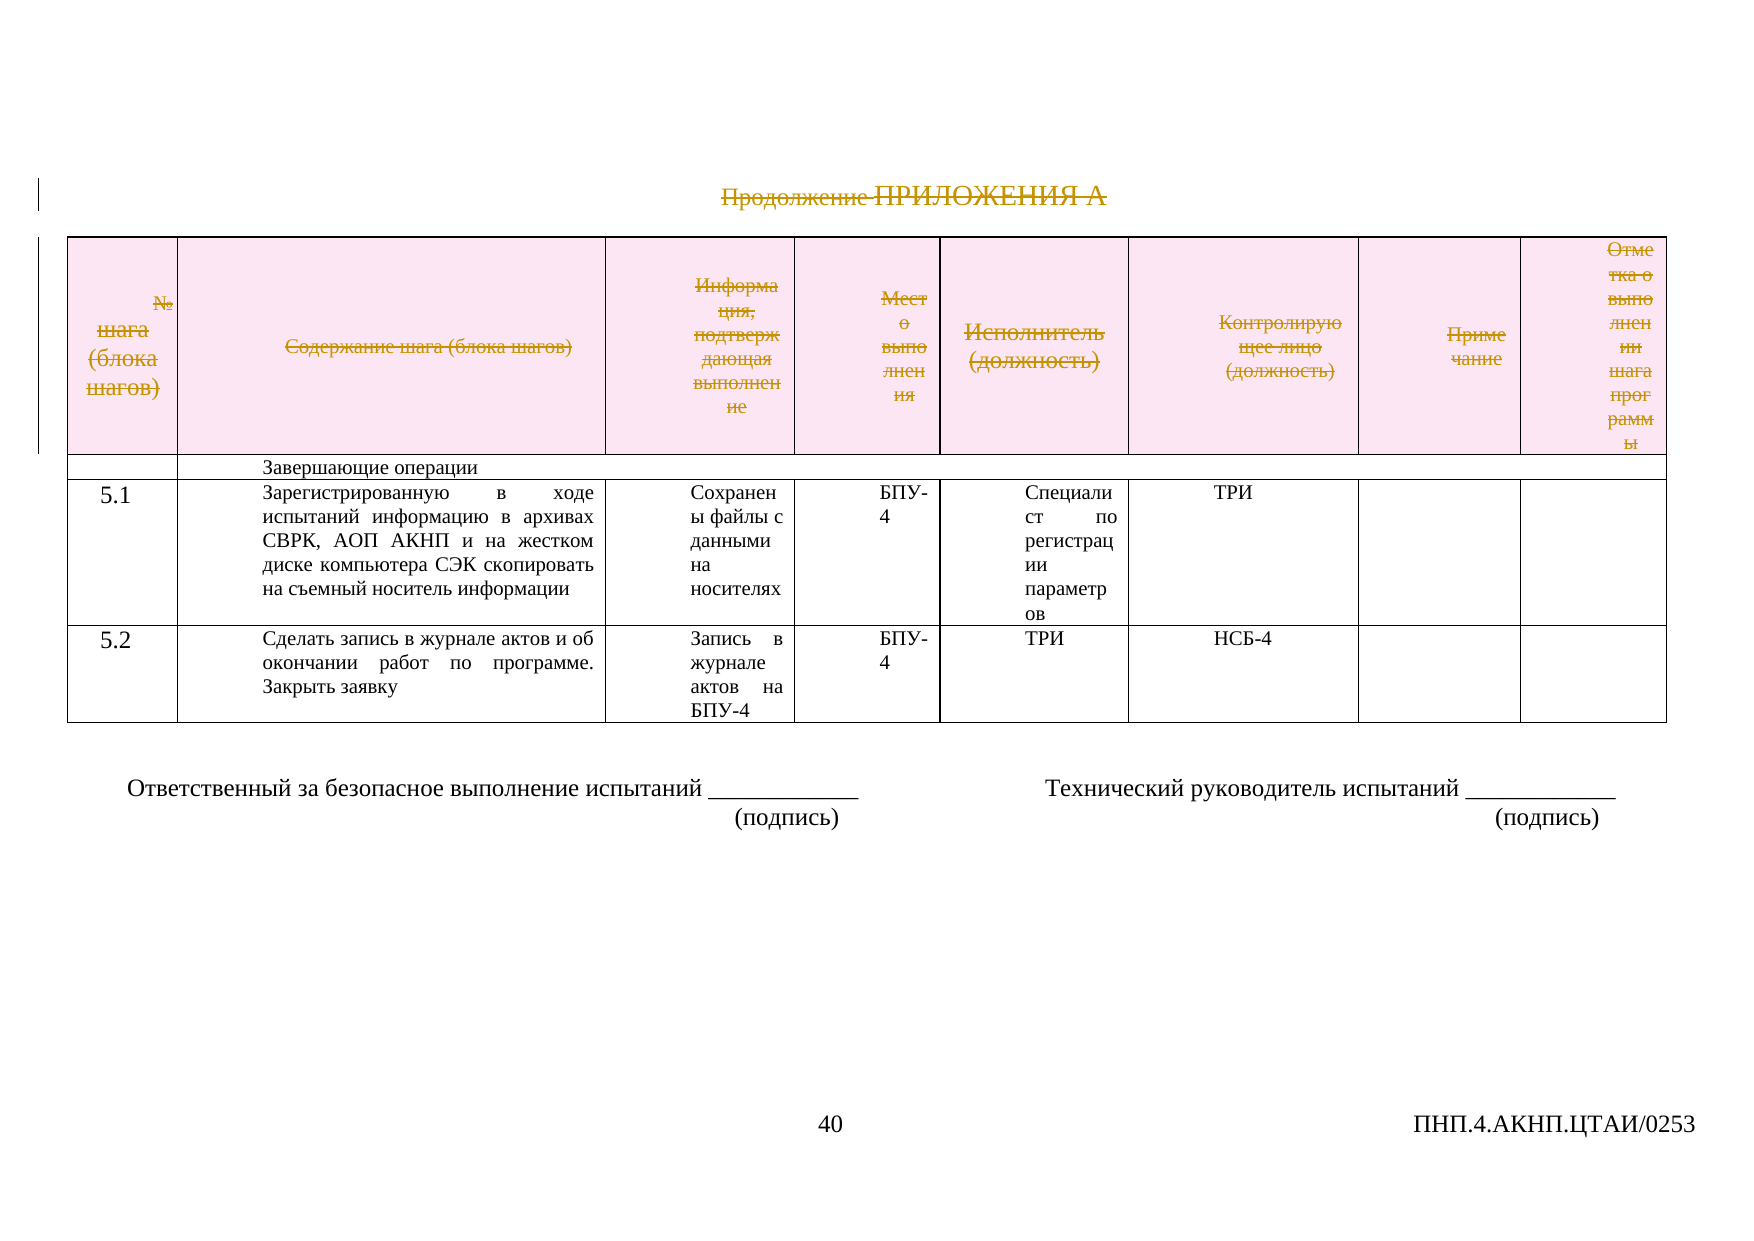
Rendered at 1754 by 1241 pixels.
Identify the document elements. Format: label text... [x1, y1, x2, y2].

table_cell [1359, 626, 1520, 722]
table_cell Сохранены файлы с данными на носителях [606, 480, 794, 624]
table_cell Запись в журнале актов на БПУ-4 [606, 626, 794, 722]
table_cell Сделать запись в журнале актов и об окончании работ по программе. Закрыть заявку [178, 626, 605, 722]
table_cell [68, 455, 177, 479]
table_cell БПУ-4 [795, 480, 939, 624]
table_cell НСБ-4 [1129, 626, 1358, 722]
table_cell [1521, 480, 1666, 624]
text (подпись) (подпись) [127, 802, 1701, 830]
text Ответственный за безопасное выполнение испытаний ____________ Технический руководитель испытаний ____________ [127, 773, 1701, 802]
table_cell БПУ-4 [795, 626, 939, 722]
table_cell ТРИ [941, 626, 1128, 722]
table_cell [1359, 480, 1520, 624]
table_cell Завершающие операции [178, 455, 1666, 479]
table_cell [68, 480, 177, 624]
table_cell [1521, 626, 1666, 722]
table_cell [68, 626, 177, 722]
table_cell ТРИ [1129, 480, 1358, 624]
table_cell Специалист по регистрации параметров [941, 480, 1128, 624]
table_cell Зарегистрированную в ходе испытаний информацию в архивах СВРК, АОП АКНП и на жестком диске компьютера СЭК скопировать на съемный носитель информации [178, 480, 605, 624]
